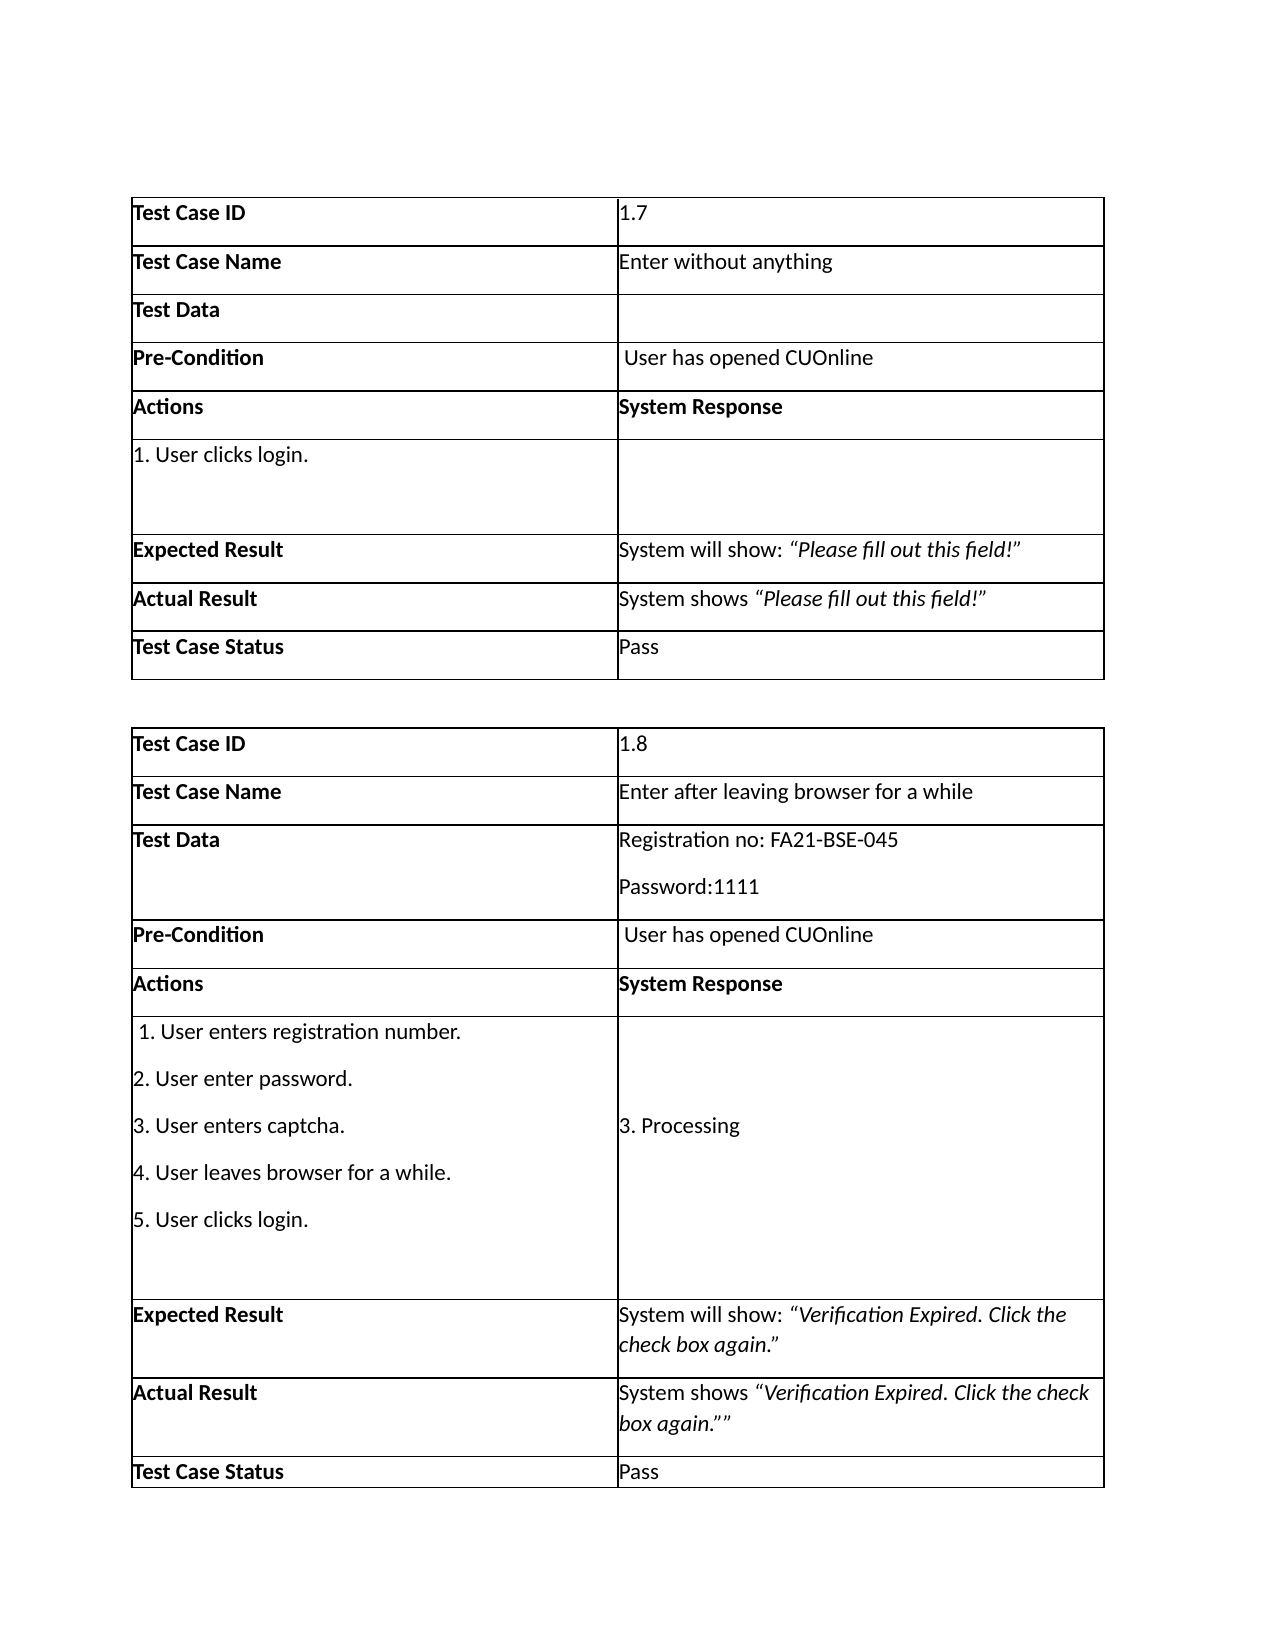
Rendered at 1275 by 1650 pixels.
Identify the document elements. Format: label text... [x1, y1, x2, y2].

table_cell Pass [619, 1457, 1103, 1487]
table_cell Actions [133, 392, 617, 438]
table_cell System Response [619, 969, 1103, 1016]
table_cell Actions [133, 969, 617, 1016]
table_cell Test Data [133, 826, 617, 919]
table_header Test Case ID [133, 729, 617, 776]
table_cell System shows “Verification Expired. Click the check box again.”” [619, 1379, 1103, 1456]
table_cell Test Case Status [133, 1457, 617, 1487]
table_cell 1. User clicks login. [133, 440, 617, 534]
table_cell Test Case Name [133, 247, 617, 293]
table_cell Registration no: FA21-BSE-045 Password:1111 [619, 826, 1103, 919]
table_cell [619, 295, 1103, 342]
table_header Test Case ID [133, 198, 618, 245]
table_cell Enter after leaving browser for a while [619, 777, 1103, 824]
table_cell Expected Result [133, 1300, 617, 1377]
table_cell System will show: “Verification Expired. Click the check box again.” [619, 1300, 1103, 1377]
table_cell [619, 440, 1103, 534]
table_cell System shows “Please fill out this field!” [619, 584, 1103, 630]
table_cell 1. User enters registration number. 2. User enter password. 3. User enters captcha. 4. User leaves browser for a while. 5. User clicks login. [133, 1017, 617, 1298]
table_cell Test Case Status [133, 632, 617, 679]
table_cell Pre-Condition [133, 343, 617, 390]
table_cell System will show: “Please fill out this field!” [619, 535, 1103, 582]
table_cell Enter without anything [619, 247, 1103, 293]
table_cell Expected Result [133, 535, 617, 582]
table_header 1.8 [619, 729, 1103, 776]
table_cell User has opened CUOnline [619, 921, 1103, 967]
table_cell Test Case Name [133, 777, 617, 824]
table_cell Actual Result [133, 584, 617, 630]
table_header 1.7 [619, 198, 1103, 245]
table_cell Pass [619, 632, 1103, 679]
table_cell Test Data [133, 295, 617, 342]
table_cell Pre-Condition [133, 921, 617, 967]
table_cell 3. Processing [619, 1017, 1103, 1298]
table_cell User has opened CUOnline [619, 343, 1103, 390]
table_cell System Response [619, 392, 1103, 438]
table_cell Actual Result [133, 1379, 617, 1456]
